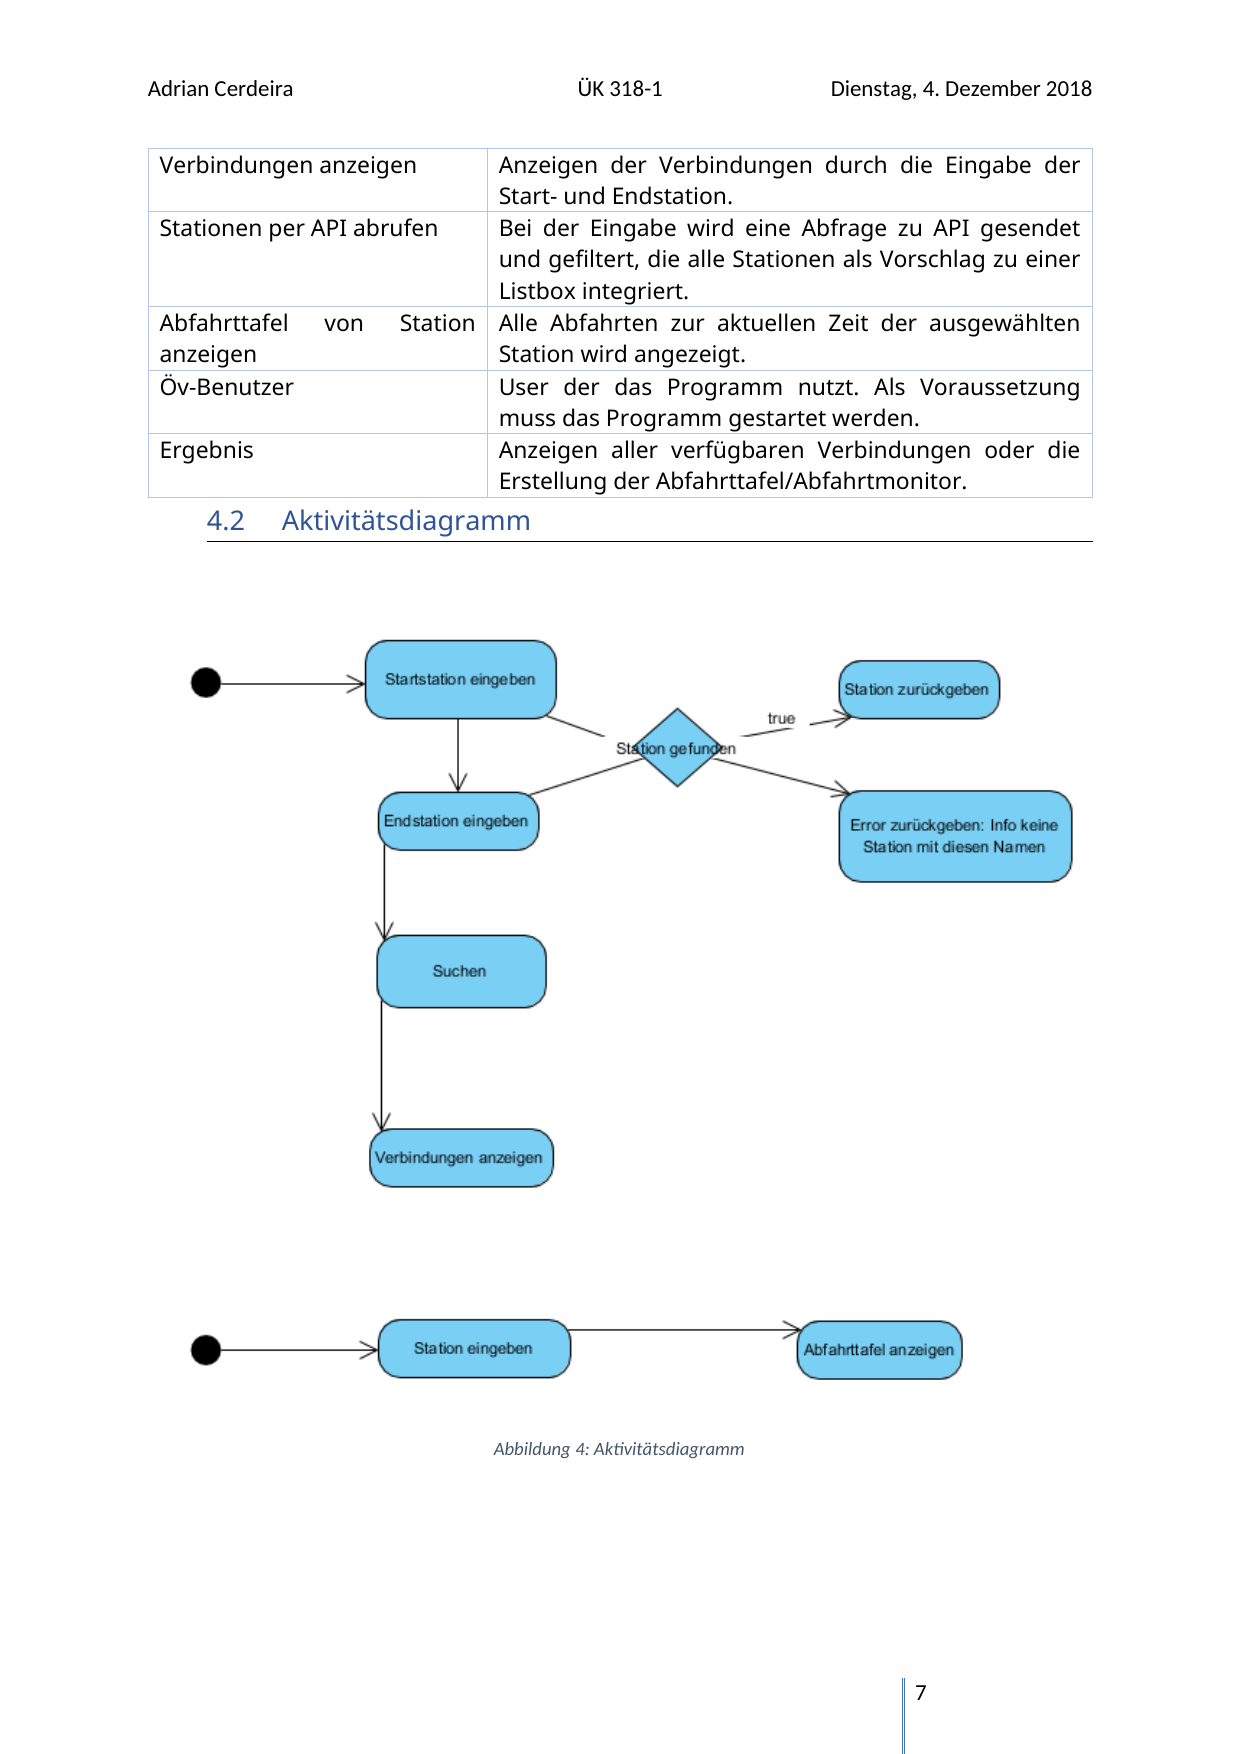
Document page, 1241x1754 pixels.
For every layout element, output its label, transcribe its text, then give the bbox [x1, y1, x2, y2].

table_cell Öv-Benutzer [149, 371, 487, 433]
picture [147, 591, 1093, 1419]
table_cell Verbindungen anzeigen [149, 149, 487, 211]
table_cell Ergebnis [149, 434, 487, 497]
table_cell Anzeigen aller verfügbaren Verbindungen oder die Erstellung der Abfahrttafel/Abfahrtmonitor. [488, 434, 1092, 497]
subtitle Aktivitätsdiagramm [207, 502, 1093, 541]
table_cell Abfahrttafel von Station anzeigen [149, 307, 487, 369]
table_cell Alle Abfahrten zur aktuellen Zeit der ausgewählten Station wird angezeigt. [488, 307, 1092, 369]
text Abbildung 4: Aktivitätsdiagramm [148, 1437, 1093, 1460]
table_cell Stationen per API abrufen [149, 212, 487, 306]
table_cell User der das Programm nutzt. Als Voraussetzung muss das Programm gestartet werden. [488, 371, 1092, 433]
table_cell Bei der Eingabe wird eine Abfrage zu API gesendet und gefiltert, die alle Stationen als Vorschlag zu einer Listbox integriert. [488, 212, 1092, 306]
table_cell Anzeigen der Verbindungen durch die Eingabe der Start- und Endstation. [488, 149, 1092, 211]
